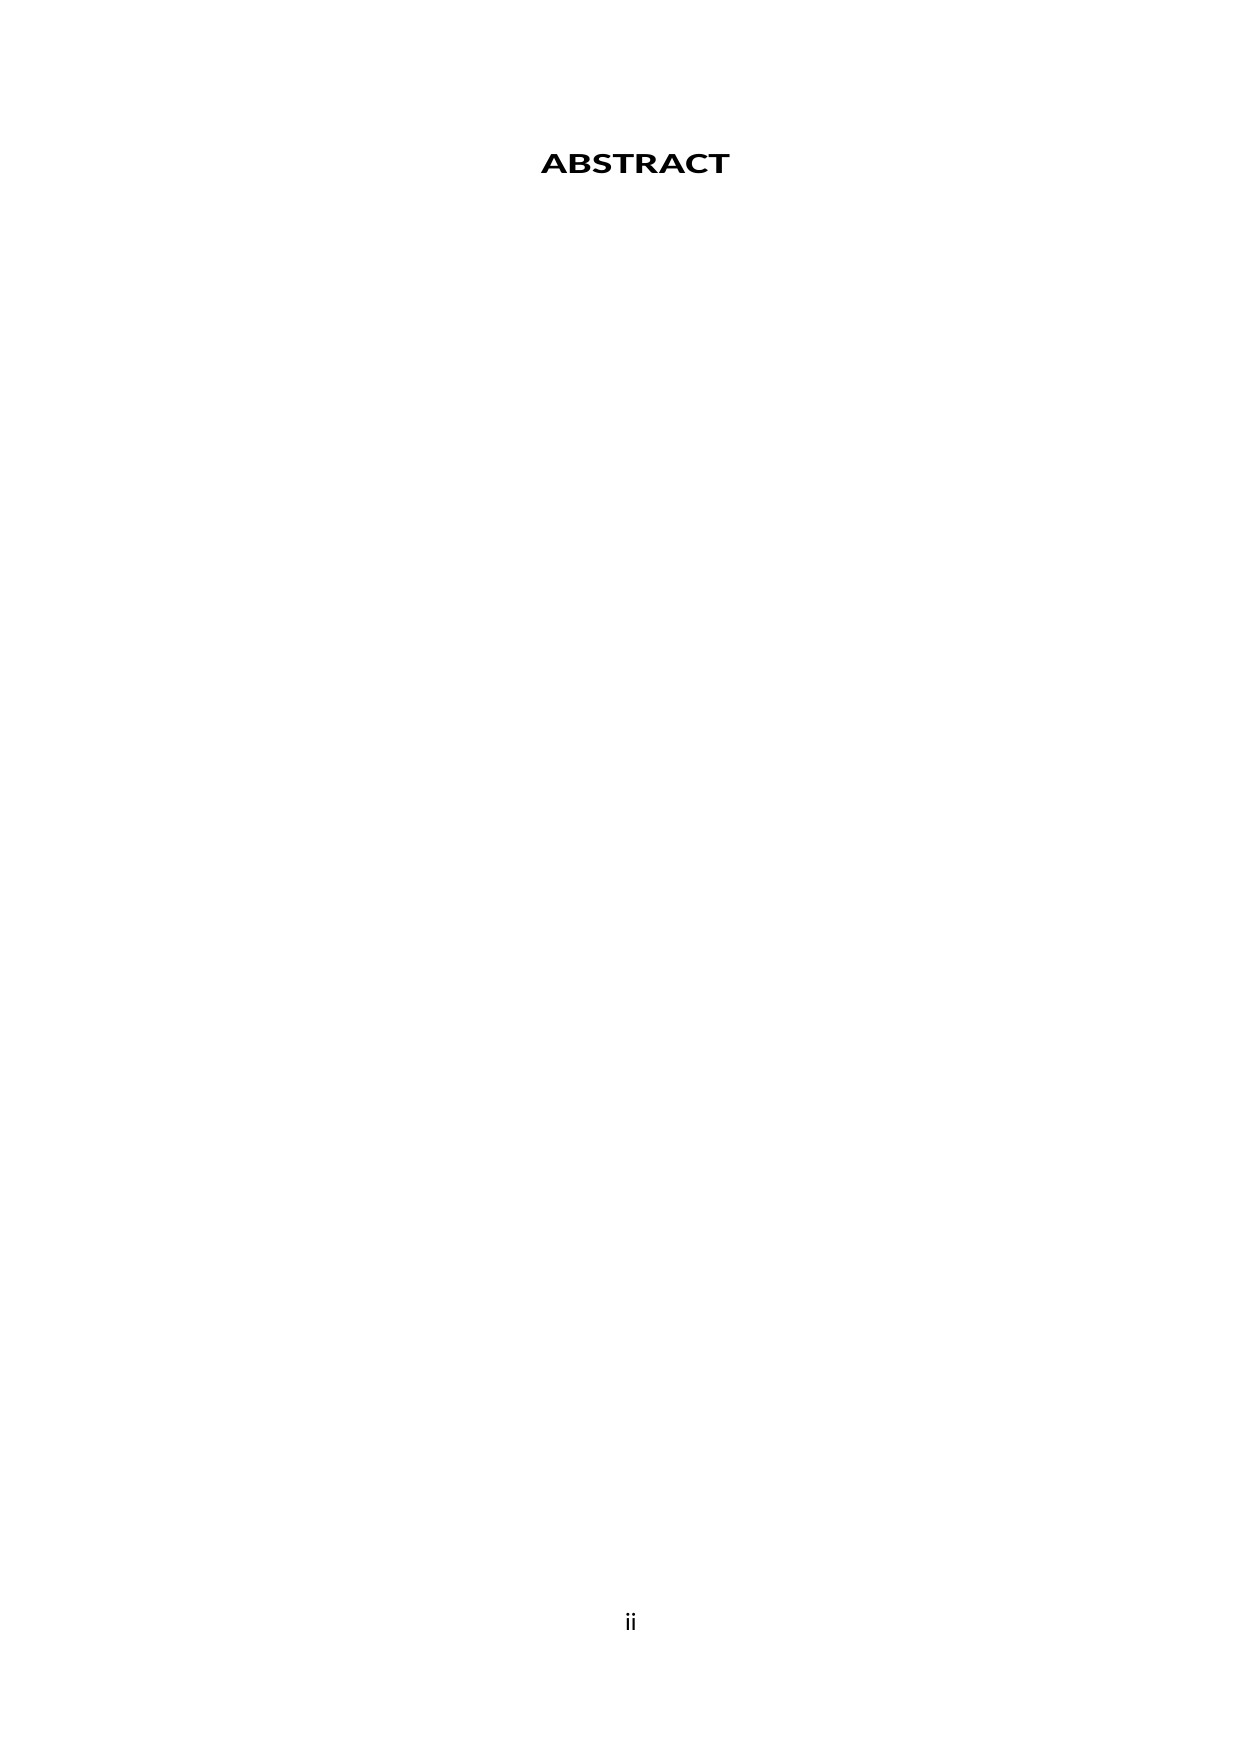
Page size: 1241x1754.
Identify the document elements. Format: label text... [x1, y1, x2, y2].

subtitle ABSTRACT [429, 145, 841, 181]
